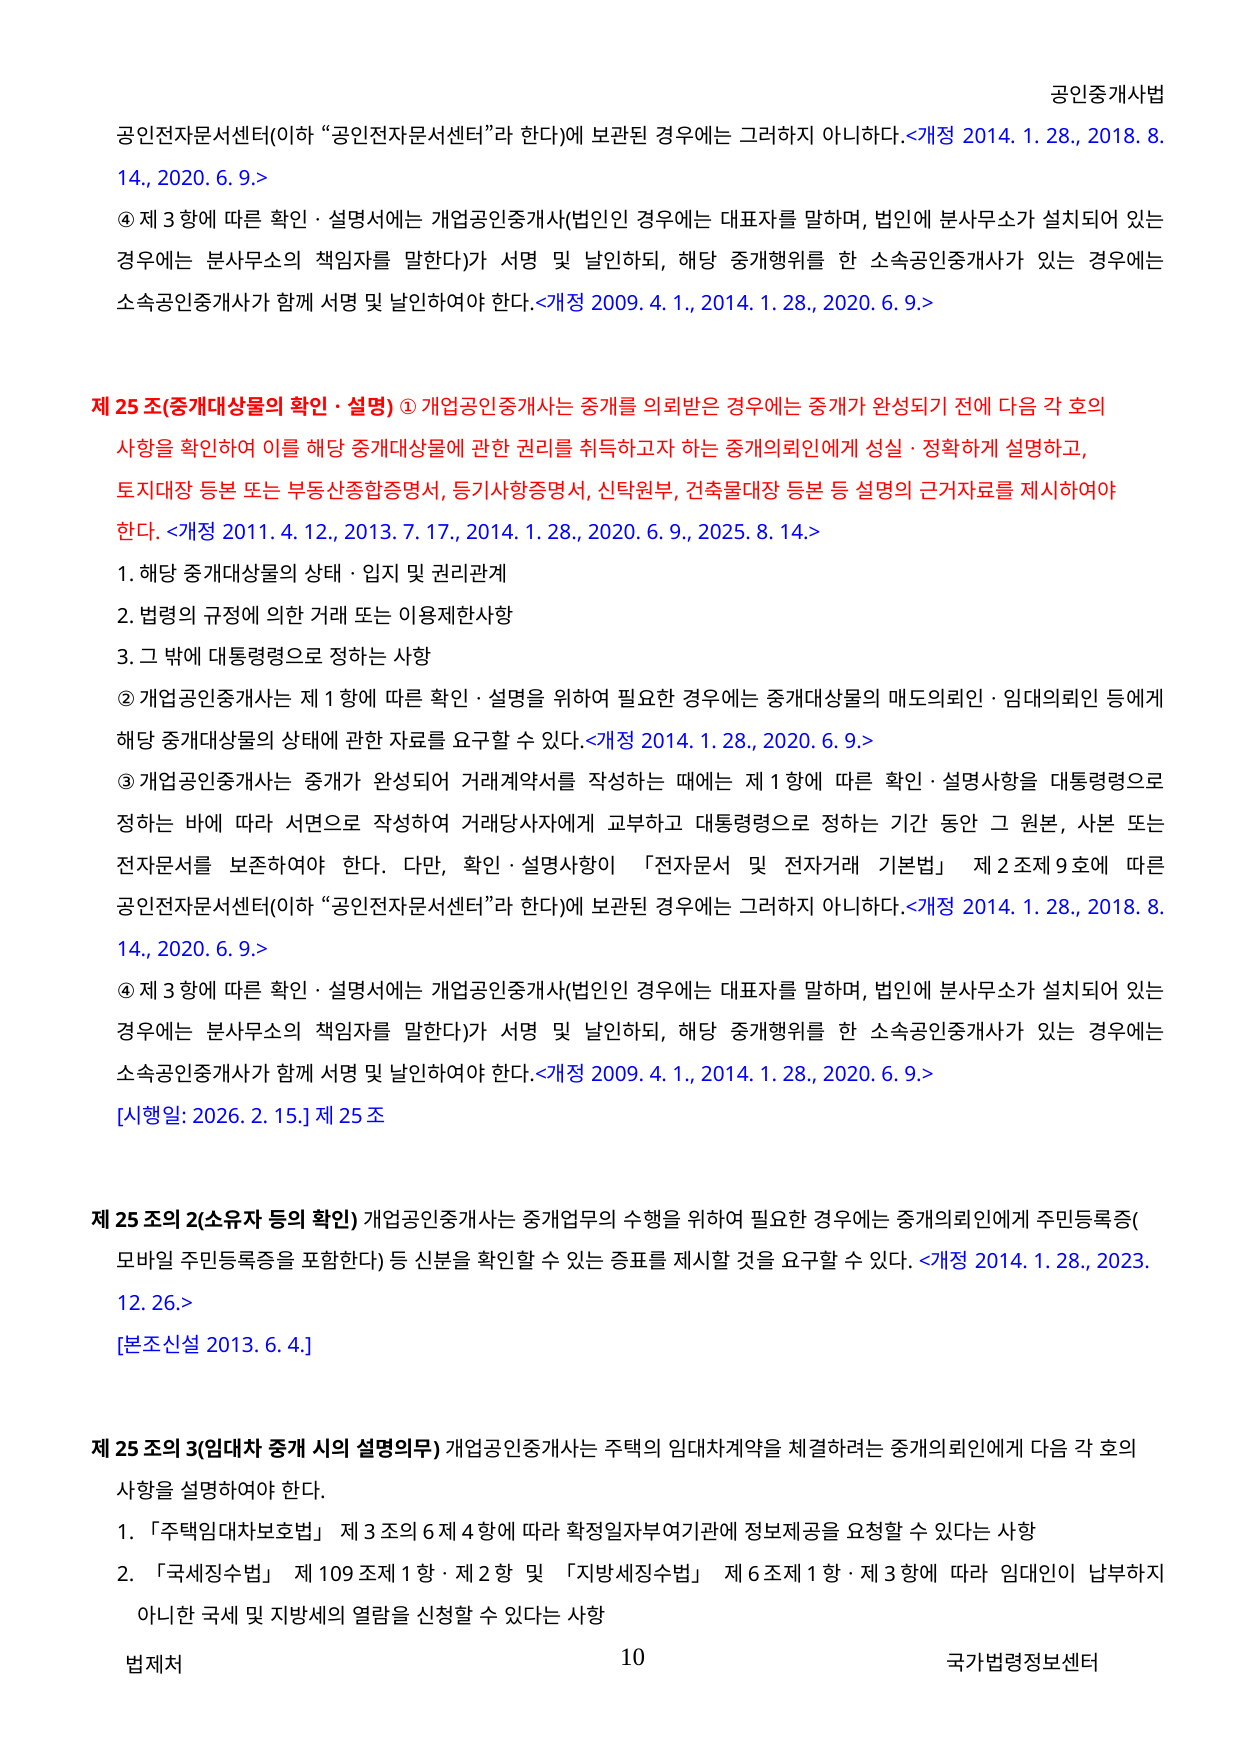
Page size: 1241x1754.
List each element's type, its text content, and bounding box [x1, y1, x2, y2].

text [시행일: 2026. 2. 15.] 제25조 [117, 1087, 1165, 1129]
text 2. 법령의 규정에 의한 거래 또는 이용제한사항 [117, 587, 1165, 629]
text ④제3항에 따른 확인ㆍ설명서에는 개업공인중개사(법인인 경우에는 대표자를 말하며, 법인에 분사무소가 설치되어 있는 경우에는 분사무소의 책임자를 말한다)가 서명 및 날인하되, 해당 중개행위를 한 소속공인중개사가 있는 경우에는 소속공인중개사가 함께 서명 및 날인하여야 한다.<개정 2009. 4. 1., 2014. 1. 28., 2020. 6. 9.> [117, 962, 1165, 1087]
text 1. 「주택임대차보호법」 제3조의6제4항에 따라 확정일자부여기관에 정보제공을 요청할 수 있다는 사항 [117, 1504, 1165, 1546]
text 제25조(중개대상물의 확인ㆍ설명) ①개업공인중개사는 중개를 의뢰받은 경우에는 중개가 완성되기 전에 다음 각 호의 사항을 확인하여 이를 해당 중개대상물에 관한 권리를 취득하고자 하는 중개의뢰인에게 성실ㆍ정확하게 설명하고, 토지대장 등본 또는 부동산종합증명서, 등기사항증명서, 신탁원부, 건축물대장 등본 등 설명의 근거자료를 제시하여야 한다. <개정 2011. 4. 12., 2013. 7. 17., 2014. 1. 28., 2020. 6. 9., 2025. 8. 14.> [92, 379, 1165, 546]
text 제25조의3(임대차 중개 시의 설명의무) 개업공인중개사는 주택의 임대차계약을 체결하려는 중개의뢰인에게 다음 각 호의 사항을 설명하여야 한다. [92, 1421, 1165, 1504]
text 3. 그 밖에 대통령령으로 정하는 사항 [117, 629, 1165, 671]
text 2. 「국세징수법」 제109조제1항ㆍ제2항 및 「지방세징수법」 제6조제1항ㆍ제3항에 따라 임대인이 납부하지 아니한 국세 및 지방세의 열람을 신청할 수 있다는 사항 [117, 1546, 1165, 1629]
text [본조신설 2013. 6. 4.] [117, 1317, 1165, 1358]
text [117, 108, 1165, 192]
text ②개업공인중개사는 제1항에 따른 확인ㆍ설명을 위하여 필요한 경우에는 중개대상물의 매도의뢰인ㆍ임대의뢰인 등에게 해당 중개대상물의 상태에 관한 자료를 요구할 수 있다.<개정 2014. 1. 28., 2020. 6. 9.> [117, 671, 1165, 754]
text 제25조의2(소유자 등의 확인) 개업공인중개사는 중개업무의 수행을 위하여 필요한 경우에는 중개의뢰인에게 주민등록증(모바일 주민등록증을 포함한다) 등 신분을 확인할 수 있는 증표를 제시할 것을 요구할 수 있다. <개정 2014. 1. 28., 2023. 12. 26.> [92, 1192, 1165, 1317]
text ④제3항에 따른 확인ㆍ설명서에는 개업공인중개사(법인인 경우에는 대표자를 말하며, 법인에 분사무소가 설치되어 있는 경우에는 분사무소의 책임자를 말한다)가 서명 및 날인하되, 해당 중개행위를 한 소속공인중개사가 있는 경우에는 소속공인중개사가 함께 서명 및 날인하여야 한다.<개정 2009. 4. 1., 2014. 1. 28., 2020. 6. 9.> [117, 192, 1165, 317]
text 1. 해당 중개대상물의 상태ㆍ입지 및 권리관계 [117, 546, 1165, 587]
